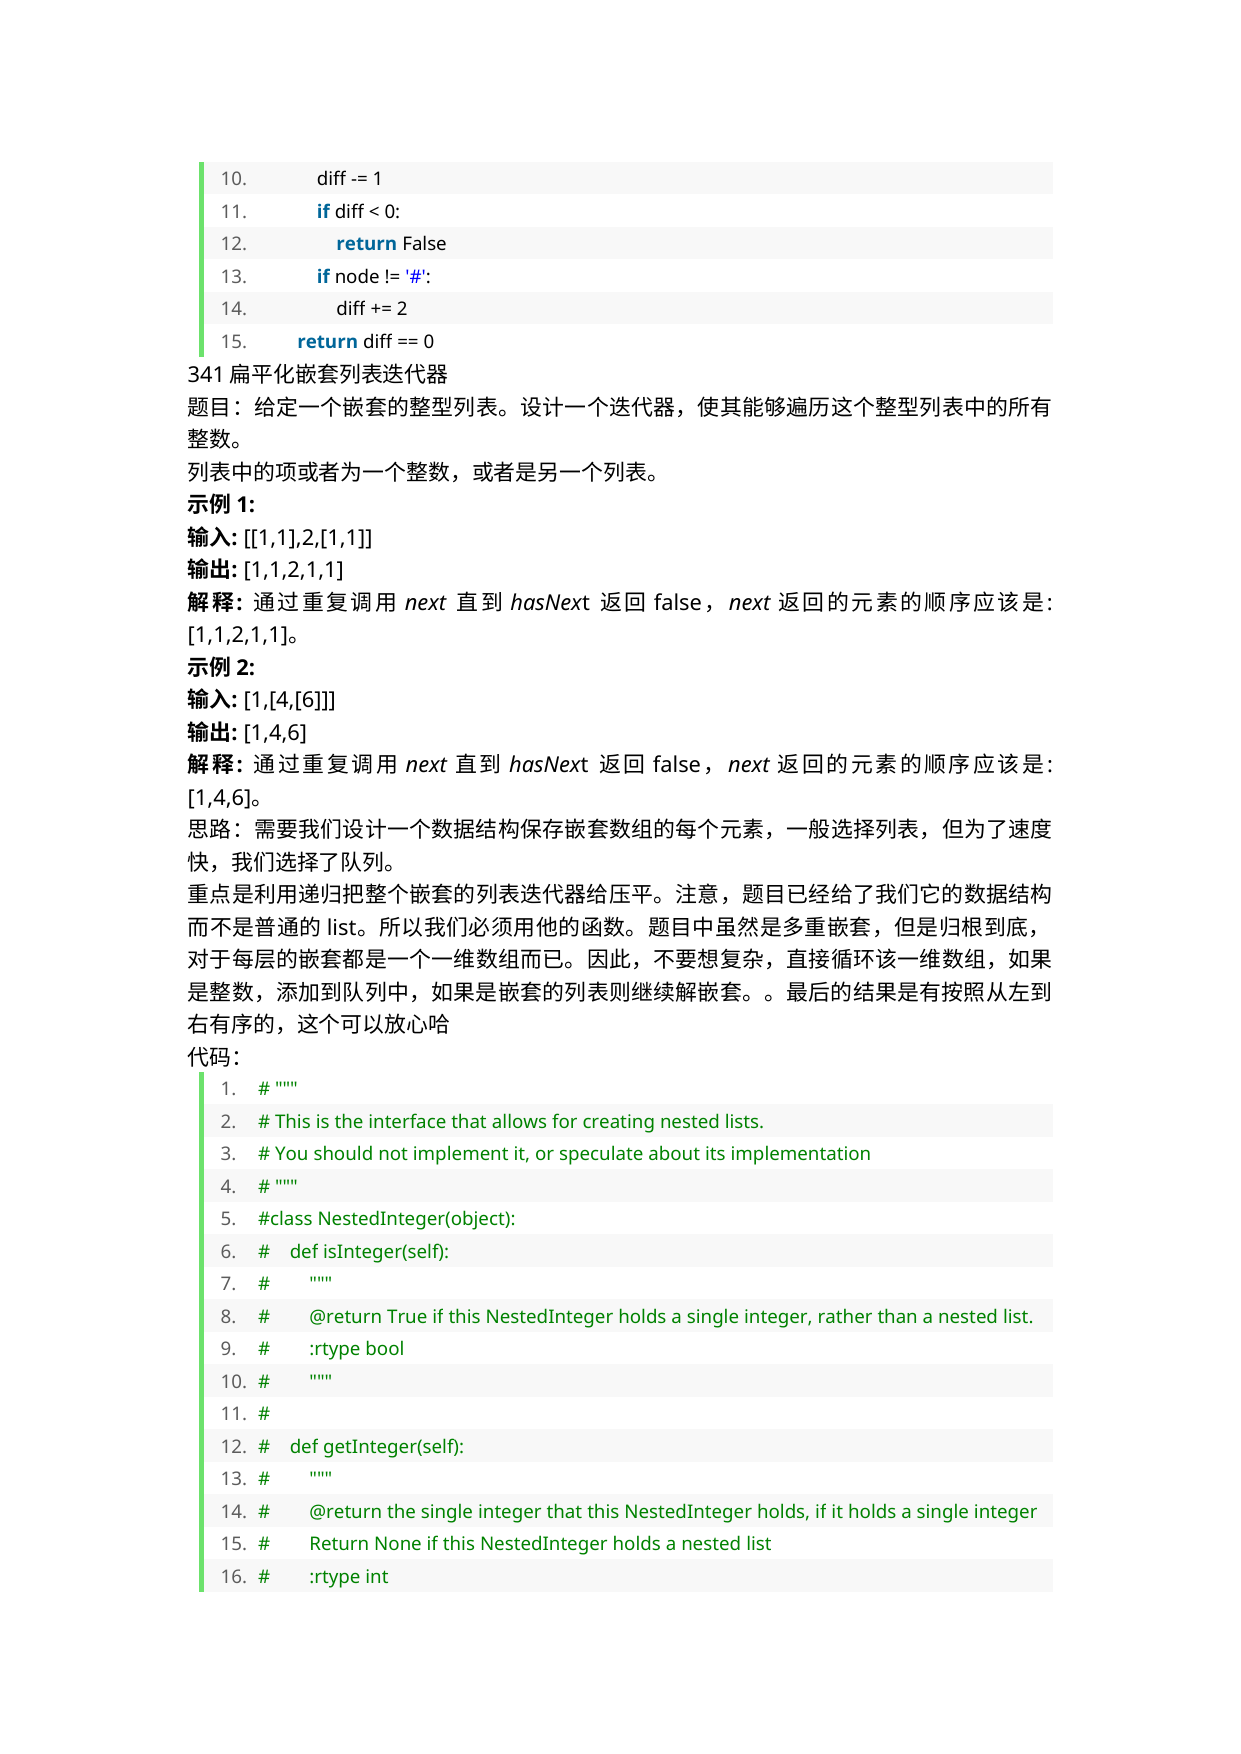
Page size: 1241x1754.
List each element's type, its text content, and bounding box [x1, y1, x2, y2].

text 解释: 通过重复调用 next 直到 hasNext 返回false，next 返回的元素的顺序应该是: [1,1,2,1,1]。 [187, 584, 1053, 649]
text 解释: 通过重复调用 next 直到 hasNext 返回false，next 返回的元素的顺序应该是: [1,4,6]。 [187, 747, 1053, 812]
list # @return True if this NestedInteger holds a single integer, rather than a nested list. [204, 1299, 1053, 1332]
text 341扁平化嵌套列表迭代器 [187, 357, 1053, 389]
list if diff < 0: [204, 194, 1053, 227]
list return diff == 0 [204, 324, 1053, 357]
list #class NestedInteger(object): [204, 1202, 1053, 1234]
text 列表中的项或者为一个整数，或者是另一个列表。 [187, 454, 1053, 487]
text 重点是利用递归把整个嵌套的列表迭代器给压平。注意，题目已经给了我们它的数据结构，而不是普通的list。所以我们必须用他的函数。题目中虽然是多重嵌套，但是归根到底，对于每层的嵌套都是一个一维数组而已。因此，不要想复杂，直接循环该一维数组，如果是整数，添加到队列中，如果是嵌套的列表则继续解嵌套。。最后的结果是有按照从左到右有序的，这个可以放心哈 [187, 877, 1053, 1039]
text 输入: [[1,1],2,[1,1]] [187, 519, 1053, 552]
list # """ [204, 1364, 1053, 1397]
list diff -= 1 [204, 162, 1053, 194]
list # This is the interface that allows for creating nested lists. [204, 1104, 1053, 1137]
text 示例 1: [187, 487, 1053, 519]
list # def isInteger(self): [204, 1234, 1053, 1267]
list # def getInteger(self): [204, 1429, 1053, 1462]
list # :rtype bool [204, 1332, 1053, 1364]
list # """ [204, 1267, 1053, 1299]
text 题目：给定一个嵌套的整型列表。设计一个迭代器，使其能够遍历这个整型列表中的所有整数。 [187, 389, 1053, 454]
list if node != '#': [204, 259, 1053, 292]
text 输出: [1,1,2,1,1] [187, 552, 1053, 584]
text 思路：需要我们设计一个数据结构保存嵌套数组的每个元素，一般选择列表，但为了速度快，我们选择了队列。 [187, 812, 1053, 877]
list # :rtype int [204, 1559, 1053, 1592]
list # You should not implement it, or speculate about its implementation [204, 1137, 1053, 1169]
text 代码： [187, 1039, 1053, 1072]
list # """ [204, 1169, 1053, 1202]
list diff += 2 [204, 292, 1053, 324]
list # [204, 1397, 1053, 1429]
list # """ [204, 1462, 1053, 1494]
list # Return None if this NestedInteger holds a nested list [204, 1527, 1053, 1559]
text 输入: [1,[4,[6]]] [187, 682, 1053, 714]
list return False [204, 227, 1053, 259]
text 输出: [1,4,6] [187, 714, 1053, 747]
list # @return the single integer that this NestedInteger holds, if it holds a single integer [204, 1494, 1053, 1527]
text 示例 2: [187, 649, 1053, 682]
list # """ [204, 1072, 1053, 1104]
